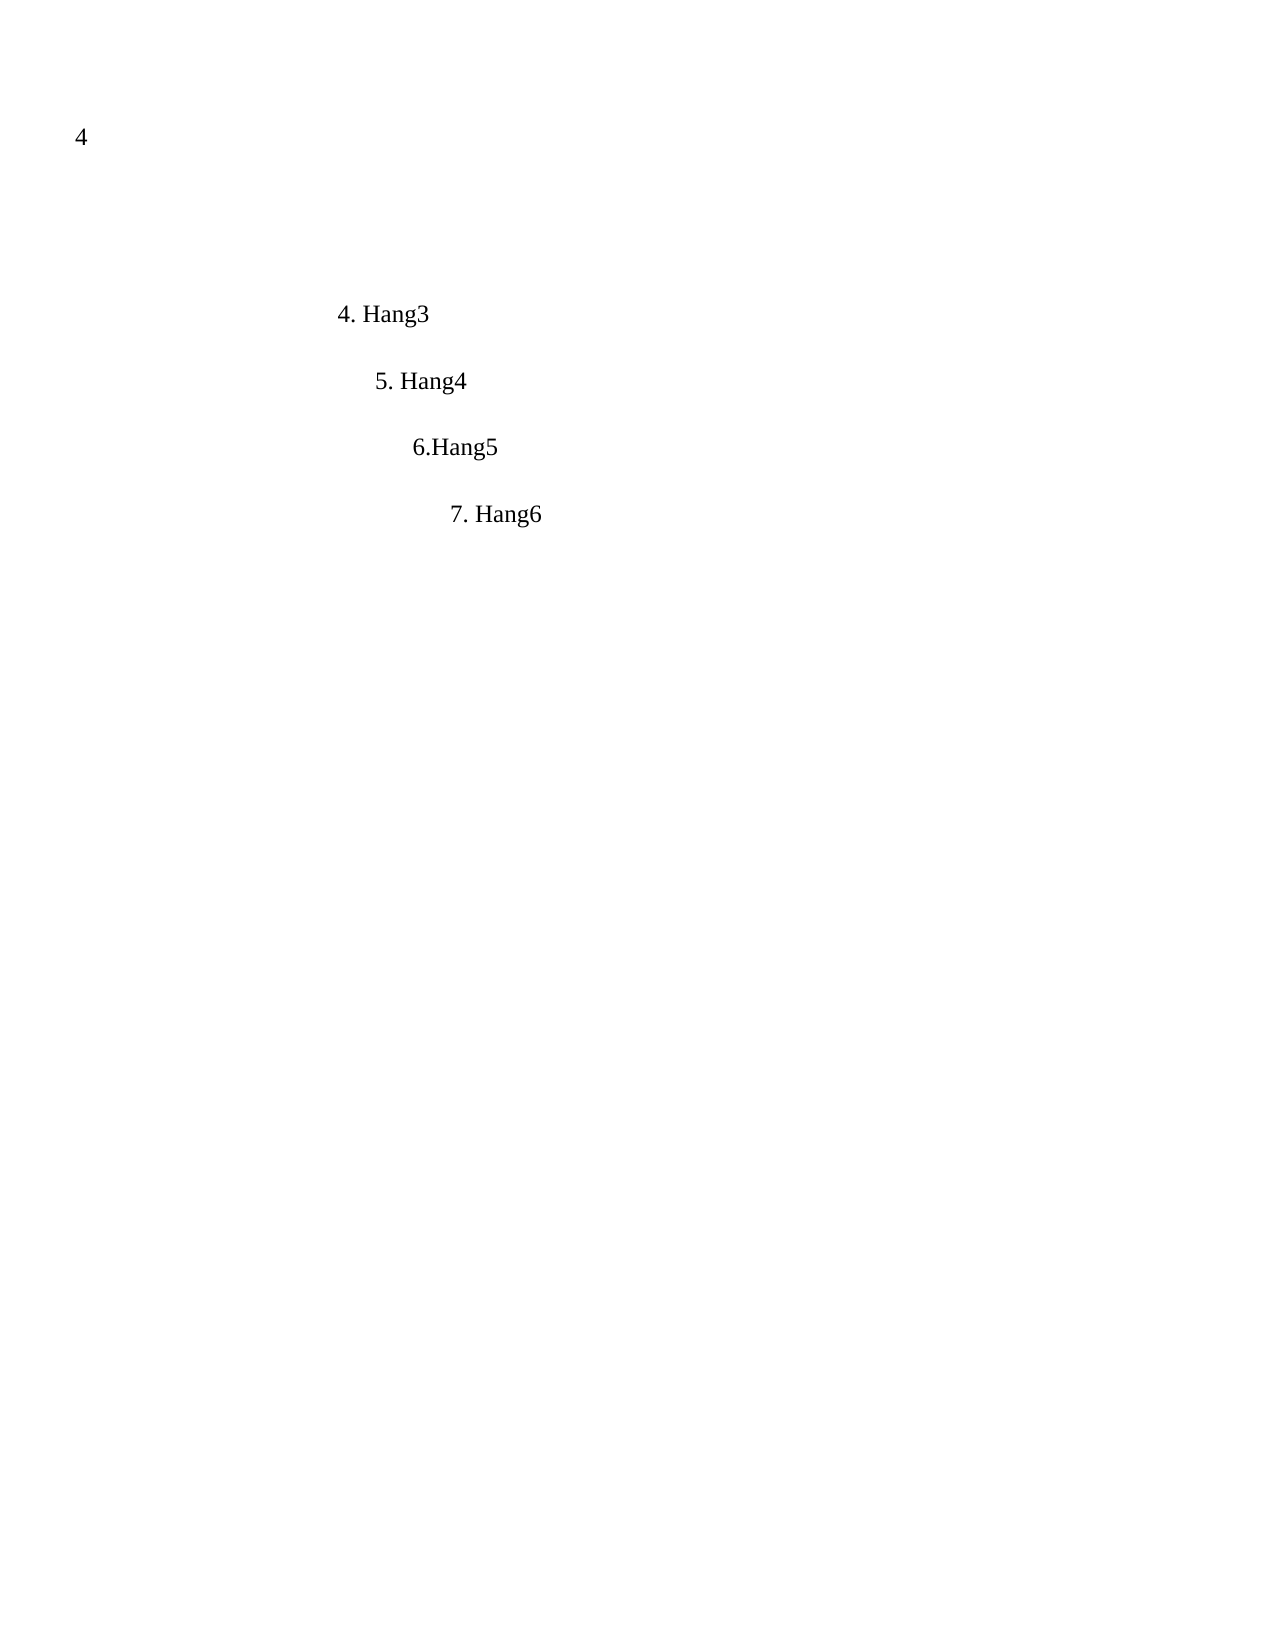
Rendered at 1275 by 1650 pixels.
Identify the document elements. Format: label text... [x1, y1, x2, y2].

text 4. Hang3 [337, 296, 1050, 329]
text 6.Hang5 [412, 429, 1050, 462]
text 5. Hang4 [375, 362, 1050, 396]
text 7. Hang6 [450, 496, 1050, 529]
